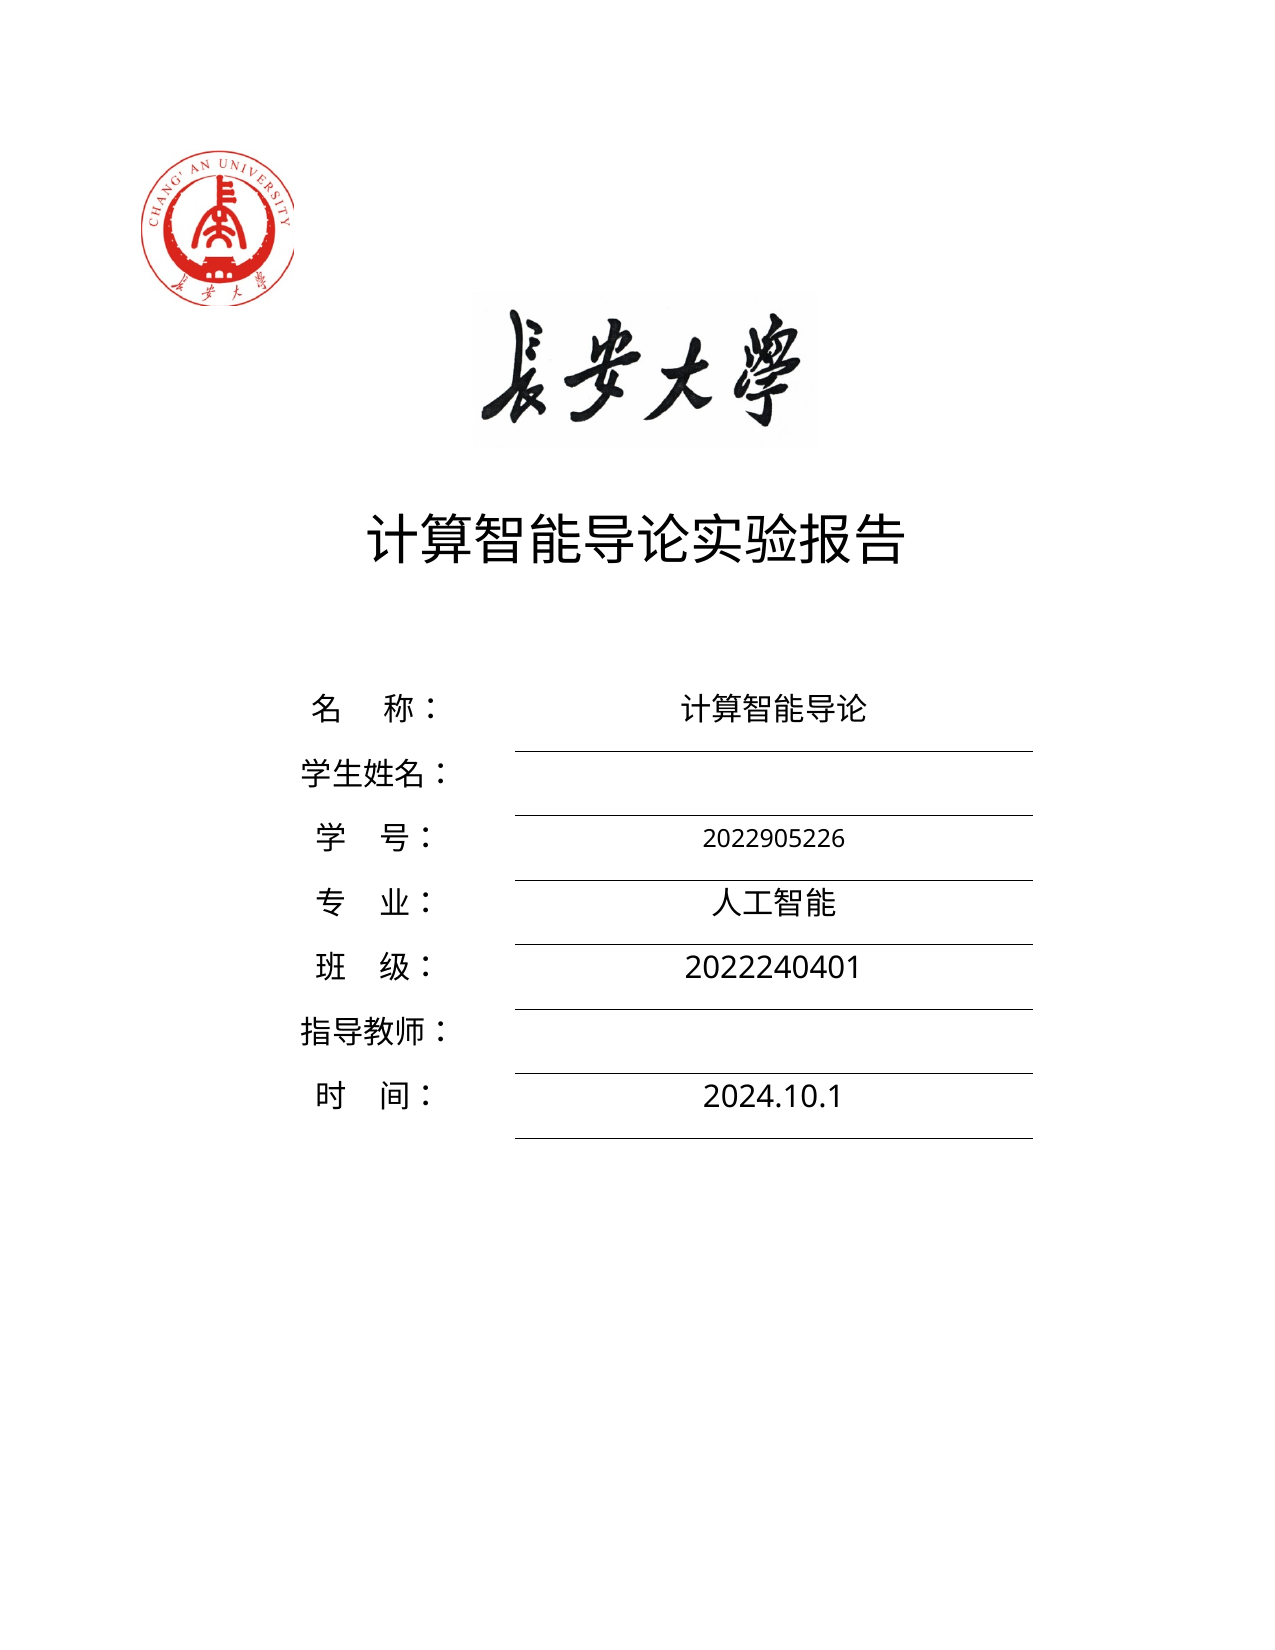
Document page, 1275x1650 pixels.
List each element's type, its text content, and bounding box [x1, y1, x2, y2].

table_cell 指导教师： [243, 1009, 515, 1073]
table_cell [515, 1010, 1032, 1073]
table_cell 时 间： [243, 1073, 515, 1138]
table_cell 学 号： [243, 815, 515, 880]
table_cell 2022240401 [515, 945, 1032, 1009]
table_cell 专 业： [243, 880, 515, 944]
table_cell [515, 752, 1032, 815]
table_header 名 称： [243, 687, 515, 751]
table_header 计算智能导论 [515, 687, 1032, 751]
text 计算智能导论实验报告 [188, 501, 1084, 575]
table_cell 班 级： [243, 944, 515, 1009]
table_cell 学生姓名： [243, 751, 515, 815]
table_cell 2024.10.1 [515, 1074, 1032, 1138]
table_cell 2022905226 [515, 816, 1032, 880]
picture [473, 292, 818, 448]
picture [139, 150, 294, 304]
table_cell 人工智能 [515, 881, 1032, 944]
